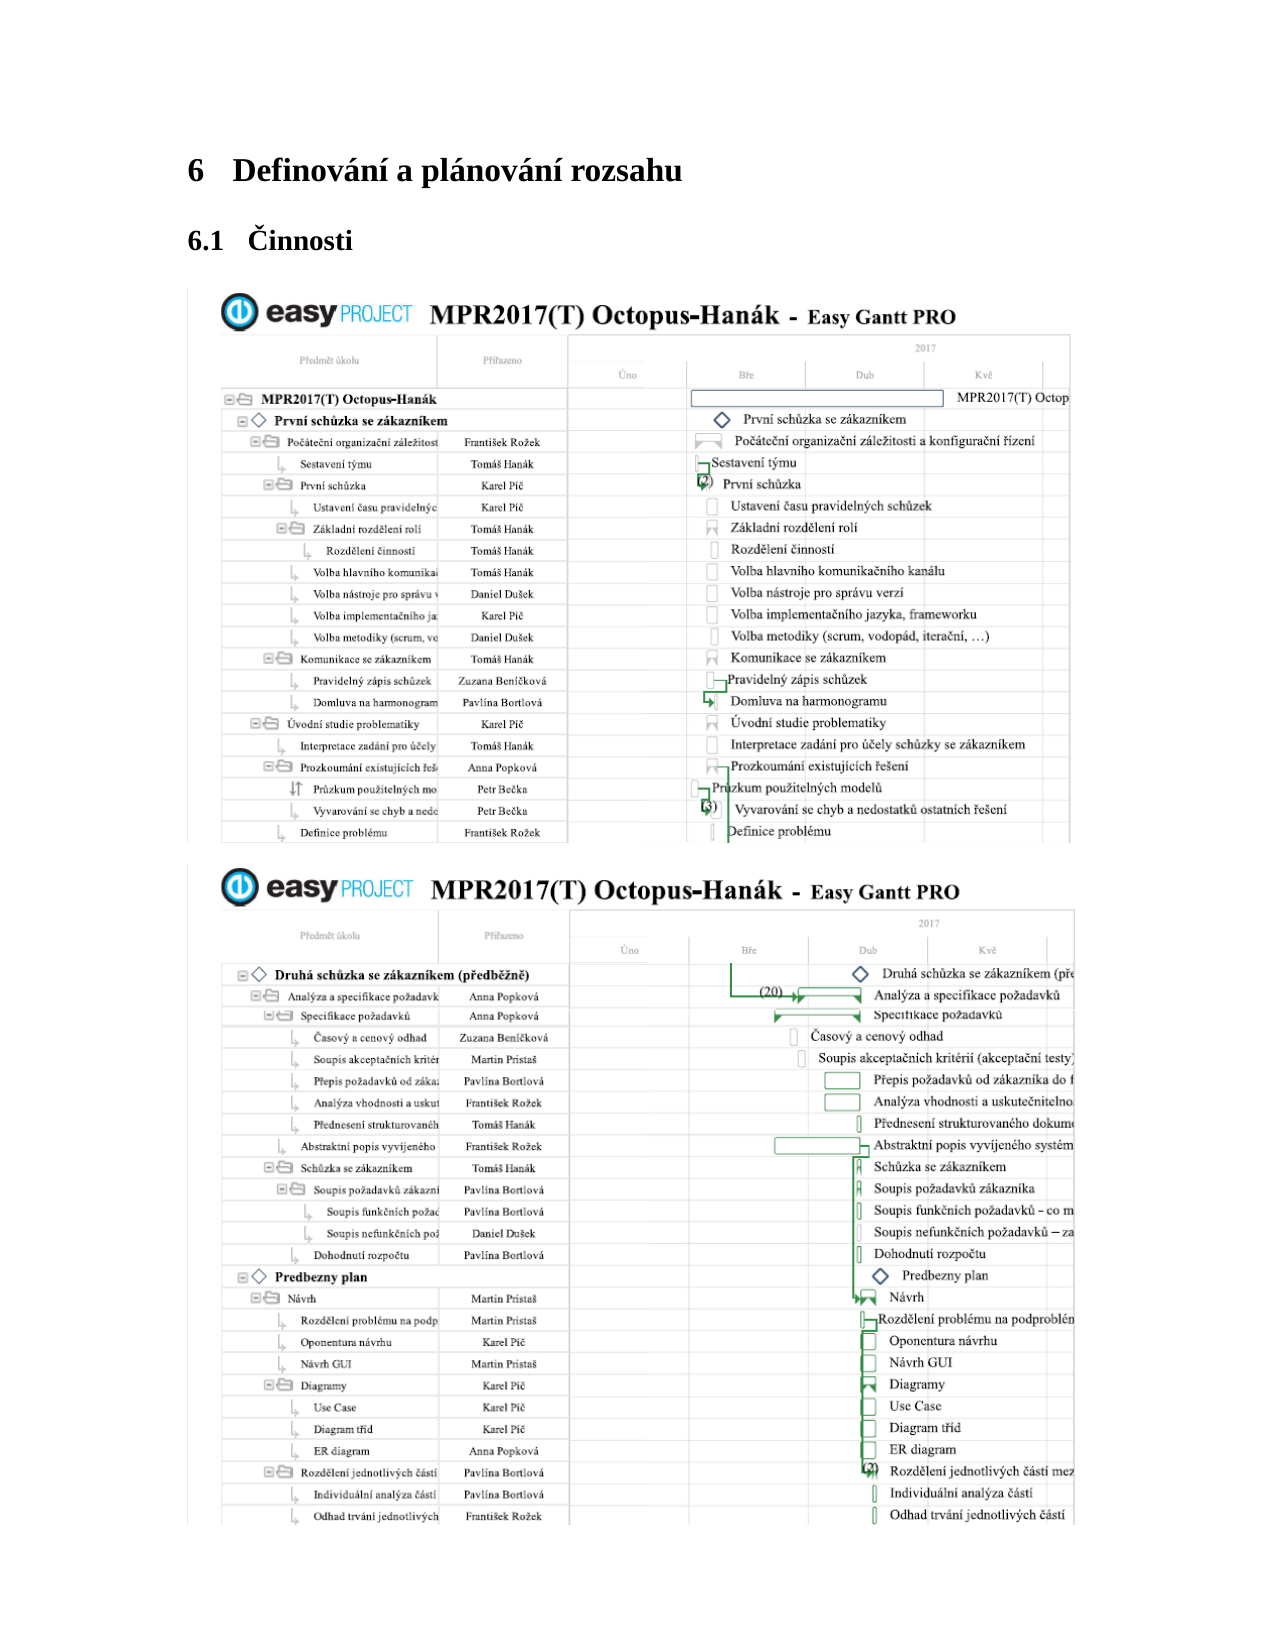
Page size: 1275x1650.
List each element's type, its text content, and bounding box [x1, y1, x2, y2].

picture [187, 863, 1098, 1532]
subtitle Definování a plánování rozsahu [187, 150, 1087, 188]
subtitle Činnosti [187, 223, 1087, 257]
picture [187, 288, 1158, 843]
